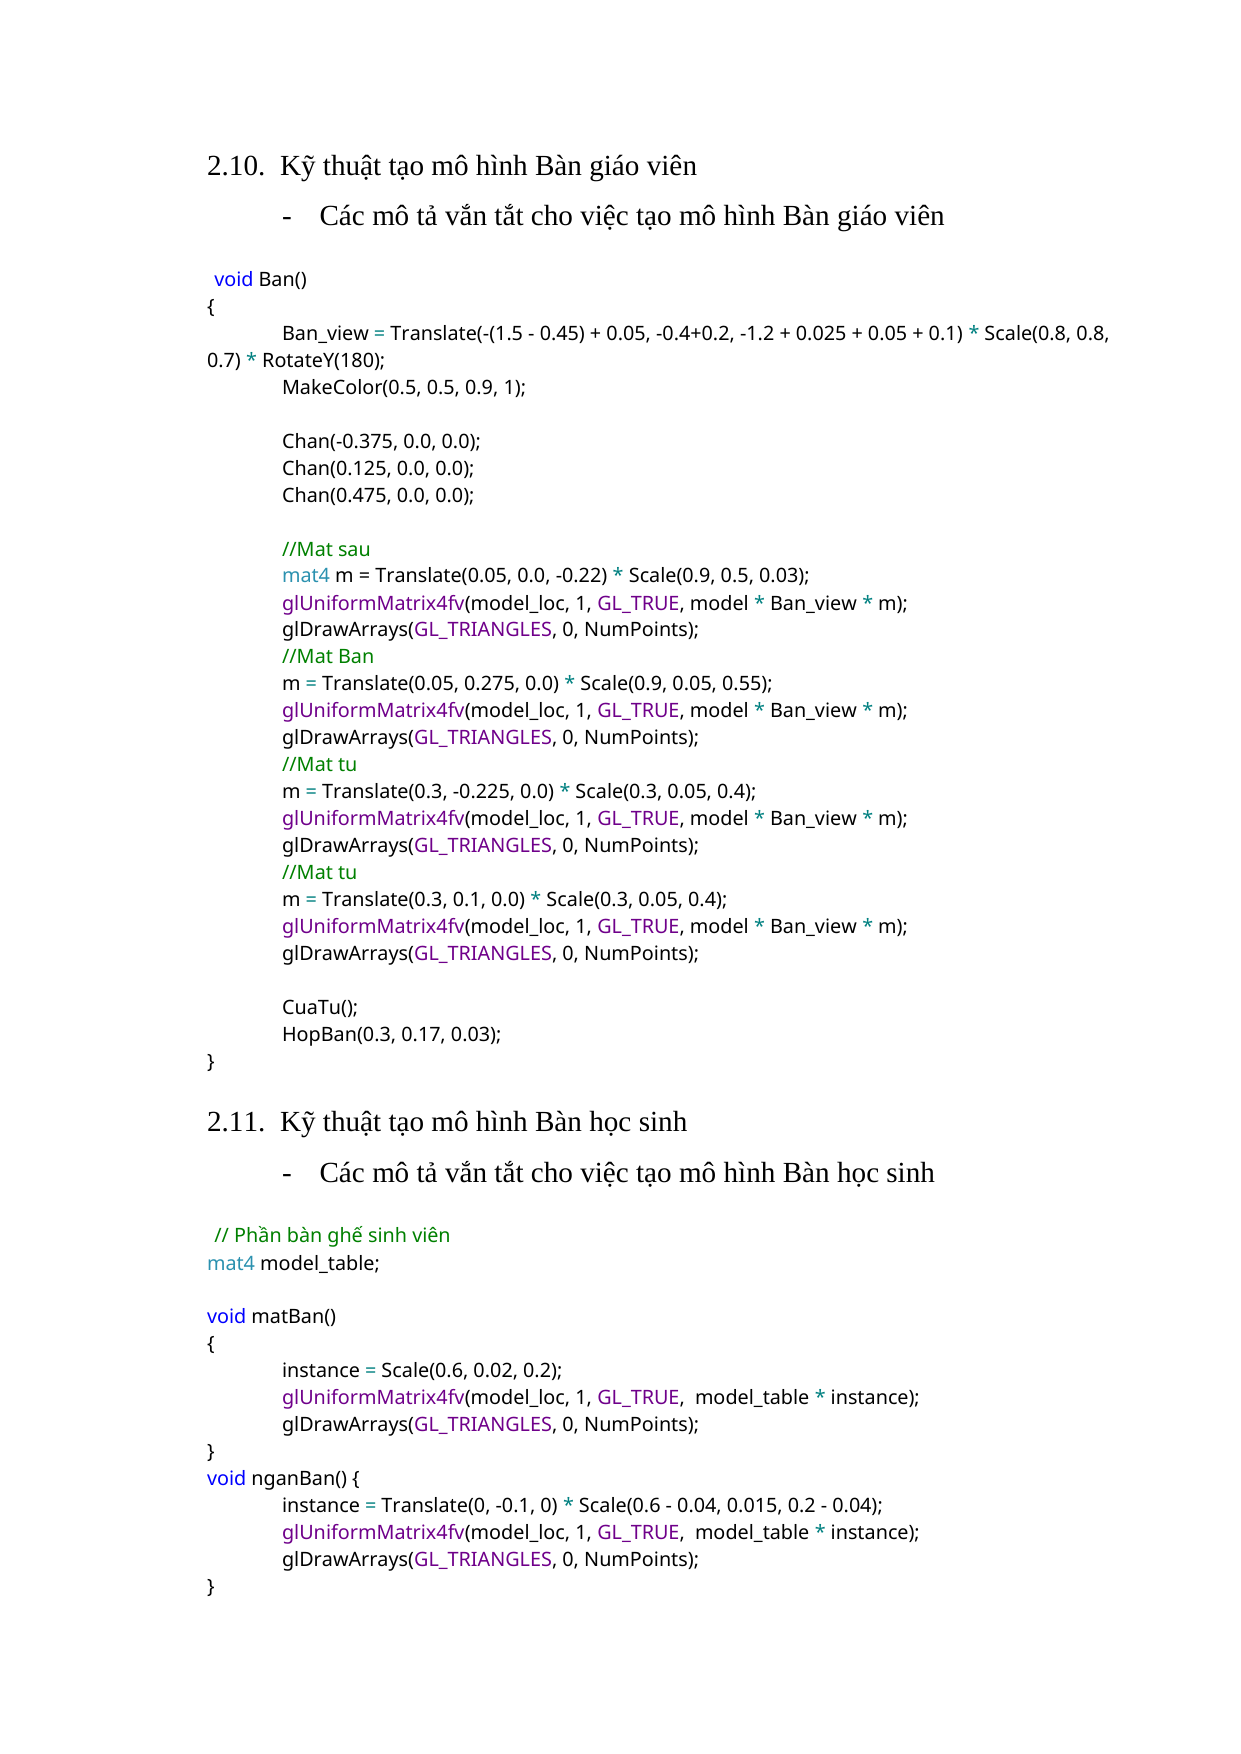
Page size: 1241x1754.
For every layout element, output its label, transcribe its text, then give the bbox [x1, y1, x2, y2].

text Chan(0.125, 0.0, 0.0); [207, 454, 1122, 481]
text instance = Translate(0, -0.1, 0) * Scale(0.6 - 0.04, 0.015, 0.2 - 0.04); [207, 1492, 1122, 1518]
text { [207, 292, 1122, 319]
text Ban_view = Translate(-(1.5 - 0.45) + 0.05, -0.4+0.2, -1.2 + 0.025 + 0.05 + 0.1) * Scale(0.8, 0.8, 0.7) * RotateY(180); [207, 319, 1122, 373]
list Các mô tả vắn tắt cho việc tạo mô hình Bàn học sinh [282, 1155, 1122, 1188]
text glUniformMatrix4fv(model_loc, 1, GL_TRUE, model * Ban_view * m); [207, 804, 1122, 832]
text //Mat sau [207, 535, 1122, 562]
text mat4 model_table; [207, 1249, 1122, 1276]
text void Ban() [207, 265, 1122, 292]
text glUniformMatrix4fv(model_loc, 1, GL_TRUE, model * Ban_view * m); [207, 912, 1122, 939]
text glDrawArrays(GL_TRIANGLES, 0, NumPoints); [207, 1411, 1122, 1438]
text glDrawArrays(GL_TRIANGLES, 0, NumPoints); [207, 724, 1122, 751]
text glDrawArrays(GL_TRIANGLES, 0, NumPoints); [207, 616, 1122, 643]
text } [207, 1438, 1122, 1464]
text glDrawArrays(GL_TRIANGLES, 0, NumPoints); [207, 1546, 1122, 1572]
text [207, 1518, 1122, 1546]
text Chan(-0.375, 0.0, 0.0); [207, 427, 1122, 454]
text //Mat tu [207, 751, 1122, 778]
subtitle 2.10. Kỹ thuật tạo mô hình Bàn giáo viên [207, 148, 1122, 181]
text CuaTu(); [207, 993, 1122, 1020]
text } [207, 1572, 1122, 1599]
text glUniformMatrix4fv(model_loc, 1, GL_TRUE, model * Ban_view * m); [207, 589, 1122, 616]
text instance = Scale(0.6, 0.02, 0.2); [207, 1357, 1122, 1384]
text m = Translate(0.3, 0.1, 0.0) * Scale(0.3, 0.05, 0.4); [207, 886, 1122, 912]
text glUniformMatrix4fv(model_loc, 1, GL_TRUE, model * Ban_view * m); [207, 697, 1122, 724]
text HopBan(0.3, 0.17, 0.03); [207, 1020, 1122, 1047]
text glUniformMatrix4fv(model_loc, 1, GL_TRUE, model_table * instance); [207, 1384, 1122, 1411]
text m = Translate(0.05, 0.275, 0.0) * Scale(0.9, 0.05, 0.55); [207, 670, 1122, 697]
text } [207, 1047, 1122, 1074]
text //Mat Ban [207, 643, 1122, 670]
text MakeColor(0.5, 0.5, 0.9, 1); [207, 373, 1122, 400]
subtitle 2.11. Kỹ thuật tạo mô hình Bàn học sinh [207, 1104, 1122, 1138]
text // Phần bàn ghế sinh viên [207, 1222, 1122, 1249]
text glDrawArrays(GL_TRIANGLES, 0, NumPoints); [207, 939, 1122, 966]
text Chan(0.475, 0.0, 0.0); [207, 481, 1122, 508]
text void nganBan() { [207, 1464, 1122, 1492]
text void matBan() [207, 1303, 1122, 1330]
text m = Translate(0.3, -0.225, 0.0) * Scale(0.3, 0.05, 0.4); [207, 778, 1122, 804]
text { [207, 1330, 1122, 1357]
list Các mô tả vắn tắt cho việc tạo mô hình Bàn giáo viên [282, 198, 1122, 232]
text mat4 m = Translate(0.05, 0.0, -0.22) * Scale(0.9, 0.5, 0.03); [207, 562, 1122, 589]
text glDrawArrays(GL_TRIANGLES, 0, NumPoints); [207, 832, 1122, 858]
text //Mat tu [207, 858, 1122, 886]
